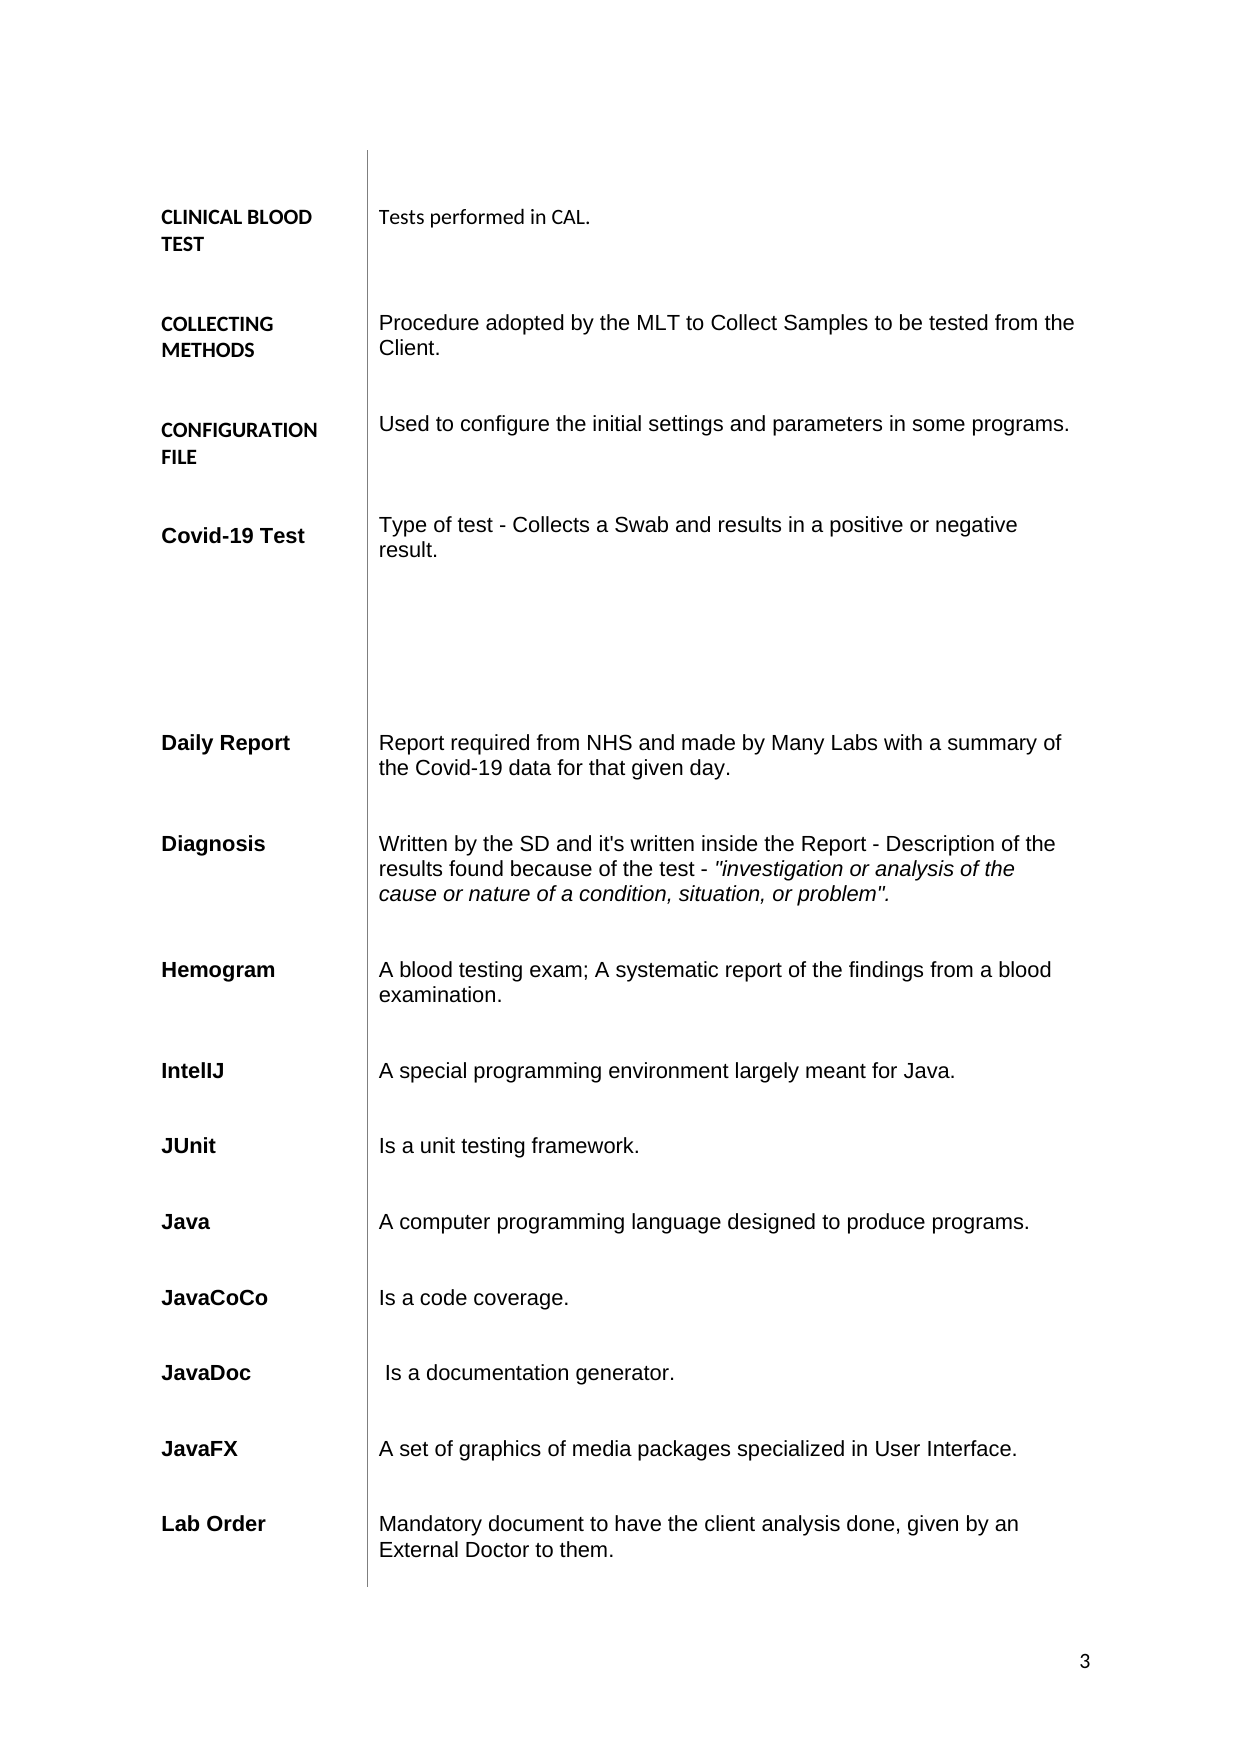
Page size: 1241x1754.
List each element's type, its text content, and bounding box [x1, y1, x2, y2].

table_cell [150, 677, 367, 1587]
table_cell Clinical blood test Collecting methods Configuration file Covid-19 Test [150, 150, 367, 677]
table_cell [368, 677, 1089, 1587]
table_cell Tests performed in CAL. Procedure adopted by the MLT to Collect Samples to be tested from the Client. Used to configure the initial settings and parameters in some programs. Type of test - Collects a Swab and results in a positive or negative result. [368, 150, 1089, 677]
